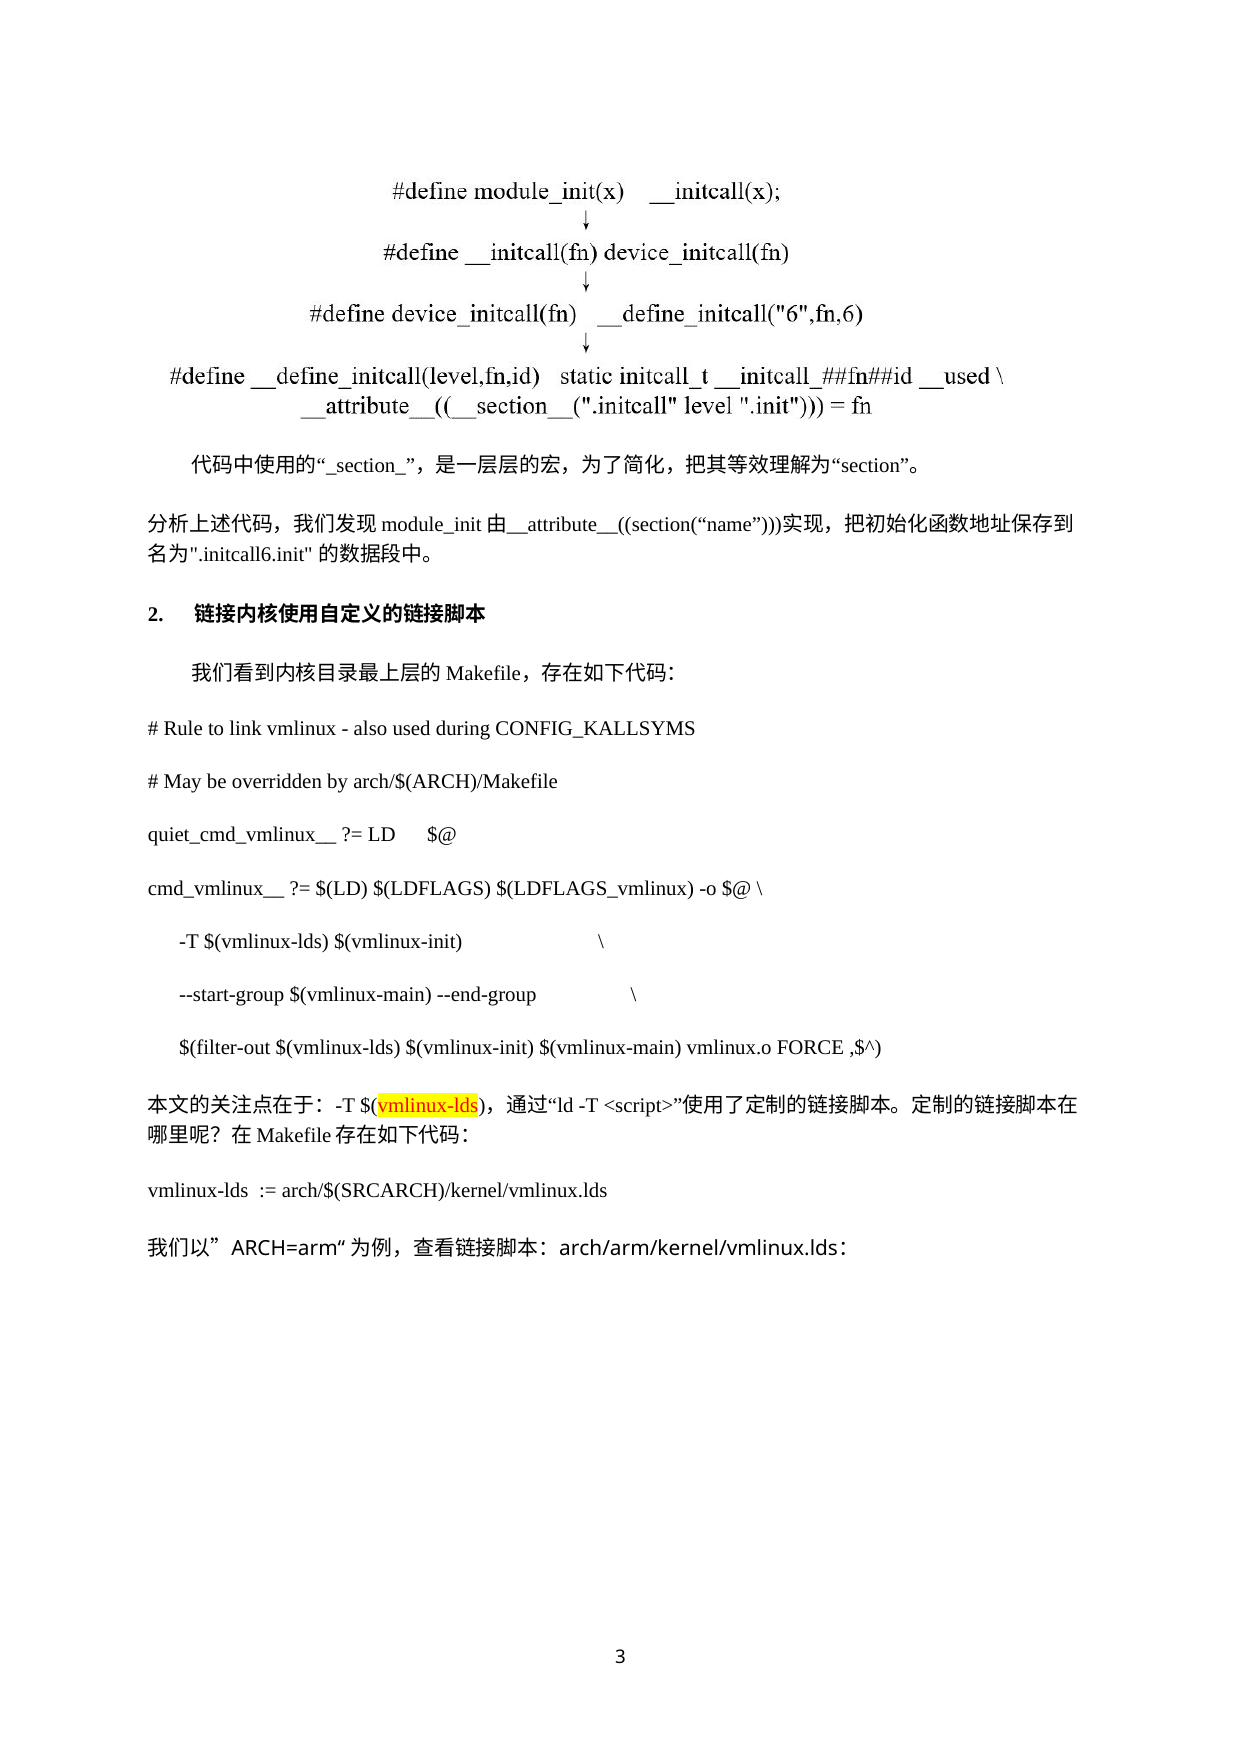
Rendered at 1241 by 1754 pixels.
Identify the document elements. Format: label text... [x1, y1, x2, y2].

text quiet_cmd_vmlinux__ ?= LD $@ [148, 822, 1092, 846]
text 代码中使用的“_section_”，是一层层的宏，为了简化，把其等效理解为“section”。 [148, 448, 1092, 478]
text 我们以”ARCH=arm“ 为例，查看链接脚本：arch/arm/kernel/vmlinux.lds： [148, 1231, 1092, 1261]
text 分析上述代码，我们发现module_init由__attribute__((section(“name”)))实现，把初始化函数地址保存到名为".initcall6.init" 的数据段中。 [148, 507, 1092, 568]
text cmd_vmlinux__ ?= $(LD) $(LDFLAGS) $(LDFLAGS_vmlinux) -o $@ \ [148, 875, 1092, 899]
text --start-group $(vmlinux-main) --end-group \ [148, 982, 1092, 1006]
picture [147, 177, 1030, 419]
text -T $(vmlinux-lds) $(vmlinux-init) \ [148, 929, 1092, 953]
text # May be overridden by arch/$(ARCH)/Makefile [148, 769, 1092, 793]
text # Rule to link vmlinux - also used during CONFIG_KALLSYMS [148, 716, 1092, 740]
text 2. 链接内核使用自定义的链接脚本 [148, 597, 1092, 627]
text 我们看到内核目录最上层的Makefile，存在如下代码： [148, 656, 1092, 687]
text $(filter-out $(vmlinux-lds) $(vmlinux-init) $(vmlinux-main) vmlinux.o FORCE ,$^) [148, 1035, 1092, 1059]
text 本文的关注点在于：-T $(vmlinux-lds)，通过“ld -T <script>”使用了定制的链接脚本。定制的链接脚本在哪里呢？在Makefile存在如下代码： [148, 1088, 1092, 1149]
text vmlinux-lds := arch/$(SRCARCH)/kernel/vmlinux.lds [148, 1178, 1092, 1202]
